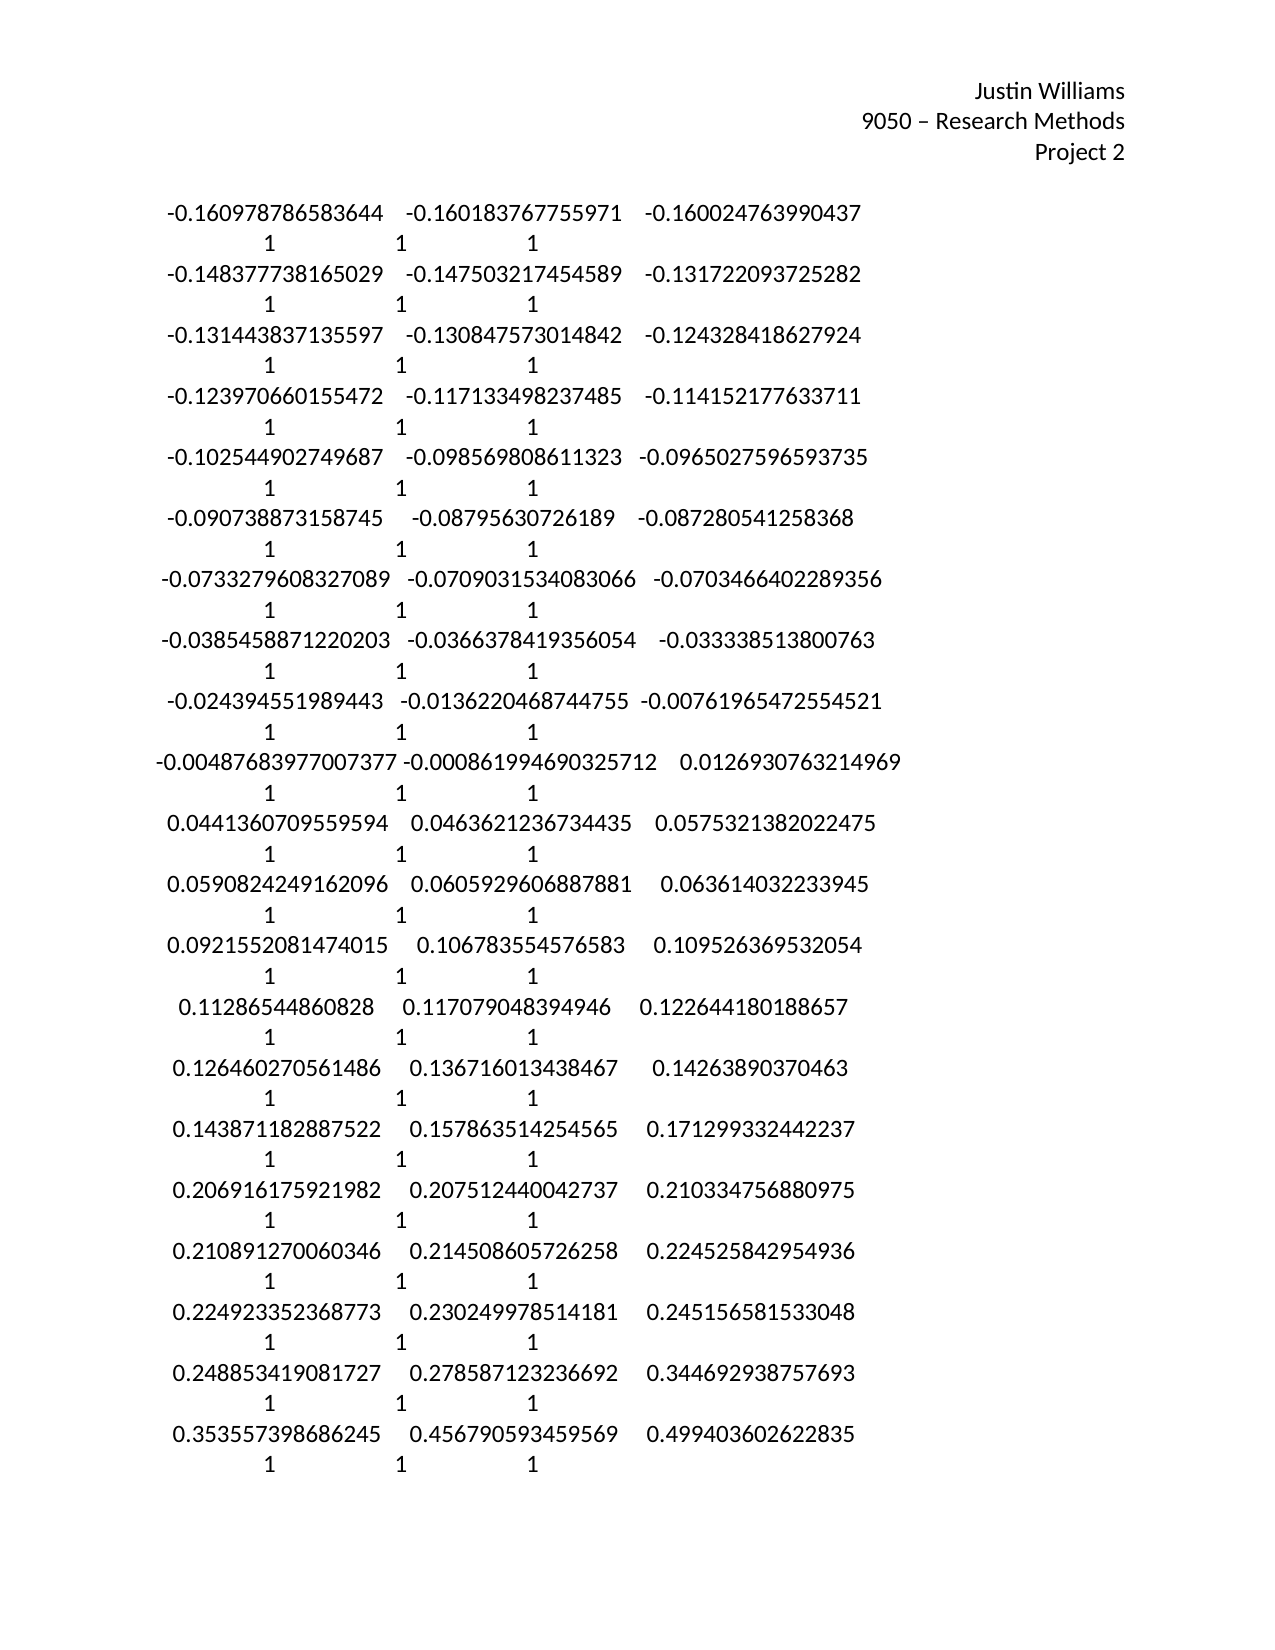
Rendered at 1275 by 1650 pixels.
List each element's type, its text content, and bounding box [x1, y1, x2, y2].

text 0.0590824249162096 0.0605929606887881 0.063614032233945 [150, 868, 1125, 899]
text 0.210891270060346 0.214508605726258 0.224525842954936 [150, 1235, 1125, 1265]
text 1 1 1 [150, 716, 1125, 746]
text -0.123970660155472 -0.117133498237485 -0.114152177633711 [150, 380, 1125, 411]
text 1 1 1 [150, 350, 1125, 380]
text 1 1 1 [150, 411, 1125, 441]
text 1 1 1 [150, 960, 1125, 991]
text 1 1 1 [150, 1082, 1125, 1113]
text 1 1 1 [150, 655, 1125, 685]
text 1 1 1 [150, 1387, 1125, 1418]
text -0.131443837135597 -0.130847573014842 -0.124328418627924 [150, 319, 1125, 350]
text 0.0441360709559594 0.0463621236734435 0.0575321382022475 [150, 807, 1125, 838]
text 0.143871182887522 0.157863514254565 0.171299332442237 [150, 1113, 1125, 1143]
text -0.102544902749687 -0.098569808611323 -0.0965027596593735 [150, 441, 1125, 472]
text 1 1 1 [150, 1021, 1125, 1052]
text 1 1 1 [150, 1448, 1125, 1479]
text 1 1 1 [150, 533, 1125, 563]
text 1 1 1 [150, 289, 1125, 319]
text 1 1 1 [150, 1204, 1125, 1235]
text 1 1 1 [150, 899, 1125, 929]
text 1 1 1 [150, 1326, 1125, 1357]
text 1 1 1 [150, 777, 1125, 807]
text 0.248853419081727 0.278587123236692 0.344692938757693 [150, 1357, 1125, 1387]
text -0.148377738165029 -0.147503217454589 -0.131722093725282 [150, 258, 1125, 289]
text 1 1 1 [150, 1265, 1125, 1296]
text 1 1 1 [150, 472, 1125, 502]
text 0.0921552081474015 0.106783554576583 0.109526369532054 [150, 929, 1125, 960]
text -0.024394551989443 -0.0136220468744755 -0.00761965472554521 [150, 685, 1125, 716]
text 1 1 1 [150, 838, 1125, 868]
text 0.126460270561486 0.136716013438467 0.14263890370463 [150, 1052, 1125, 1082]
text -0.00487683977007377 -0.000861994690325712 0.0126930763214969 [150, 746, 1125, 777]
text 1 1 1 [150, 594, 1125, 624]
text 1 1 1 [150, 1143, 1125, 1174]
text -0.160978786583644 -0.160183767755971 -0.160024763990437 [150, 197, 1125, 228]
text -0.090738873158745 -0.08795630726189 -0.087280541258368 [150, 502, 1125, 533]
text 1 1 1 [150, 228, 1125, 258]
text -0.0385458871220203 -0.0366378419356054 -0.033338513800763 [150, 624, 1125, 655]
text 0.353557398686245 0.456790593459569 0.499403602622835 [150, 1418, 1125, 1448]
text 0.11286544860828 0.117079048394946 0.122644180188657 [150, 991, 1125, 1021]
text -0.0733279608327089 -0.0709031534083066 -0.0703466402289356 [150, 563, 1125, 594]
text 0.224923352368773 0.230249978514181 0.245156581533048 [150, 1296, 1125, 1326]
text 0.206916175921982 0.207512440042737 0.210334756880975 [150, 1174, 1125, 1204]
